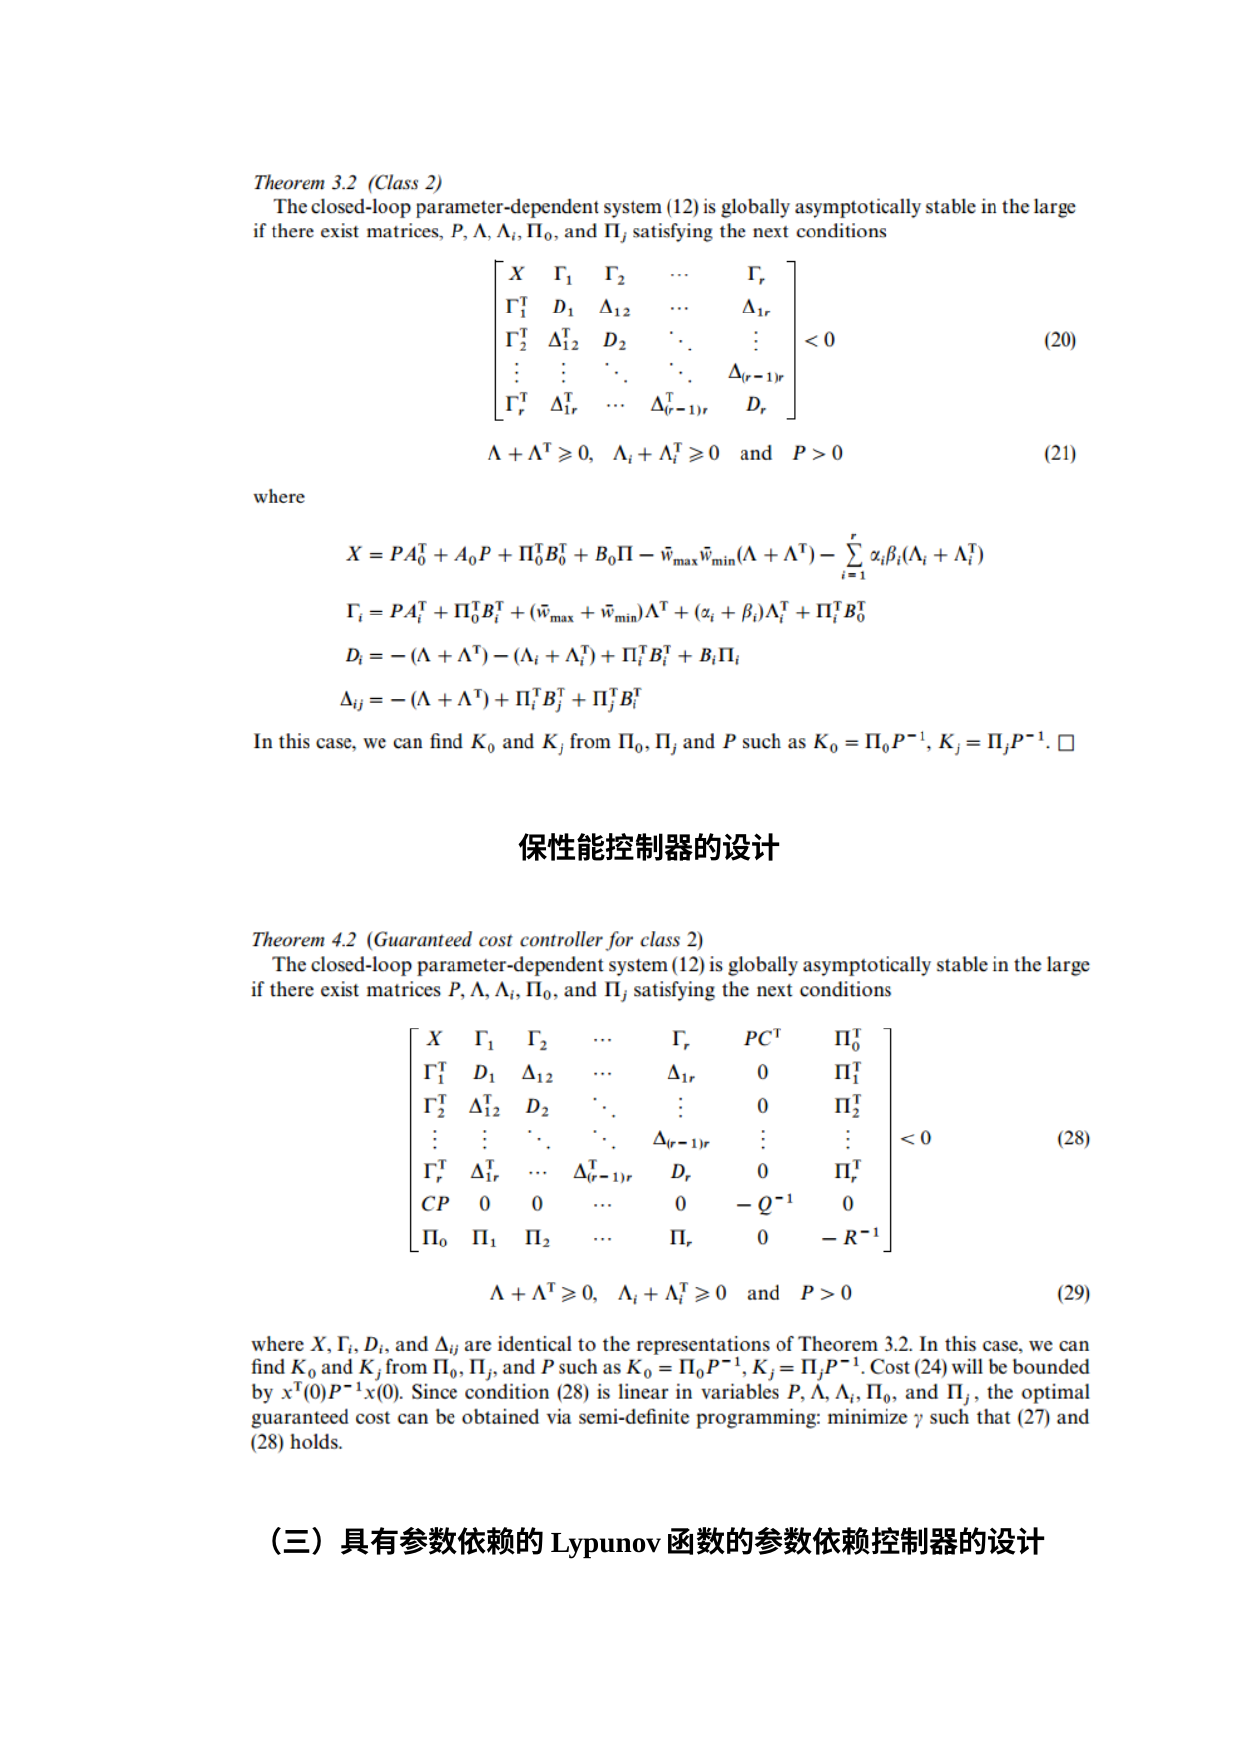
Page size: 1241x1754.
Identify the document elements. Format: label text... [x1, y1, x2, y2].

picture [237, 920, 1103, 1462]
text 保性能控制器的设计 [187, 824, 1053, 867]
picture [237, 162, 1103, 766]
text （三）具有参数依赖的Lypunov函数的参数依赖控制器的设计 [187, 1518, 1053, 1560]
